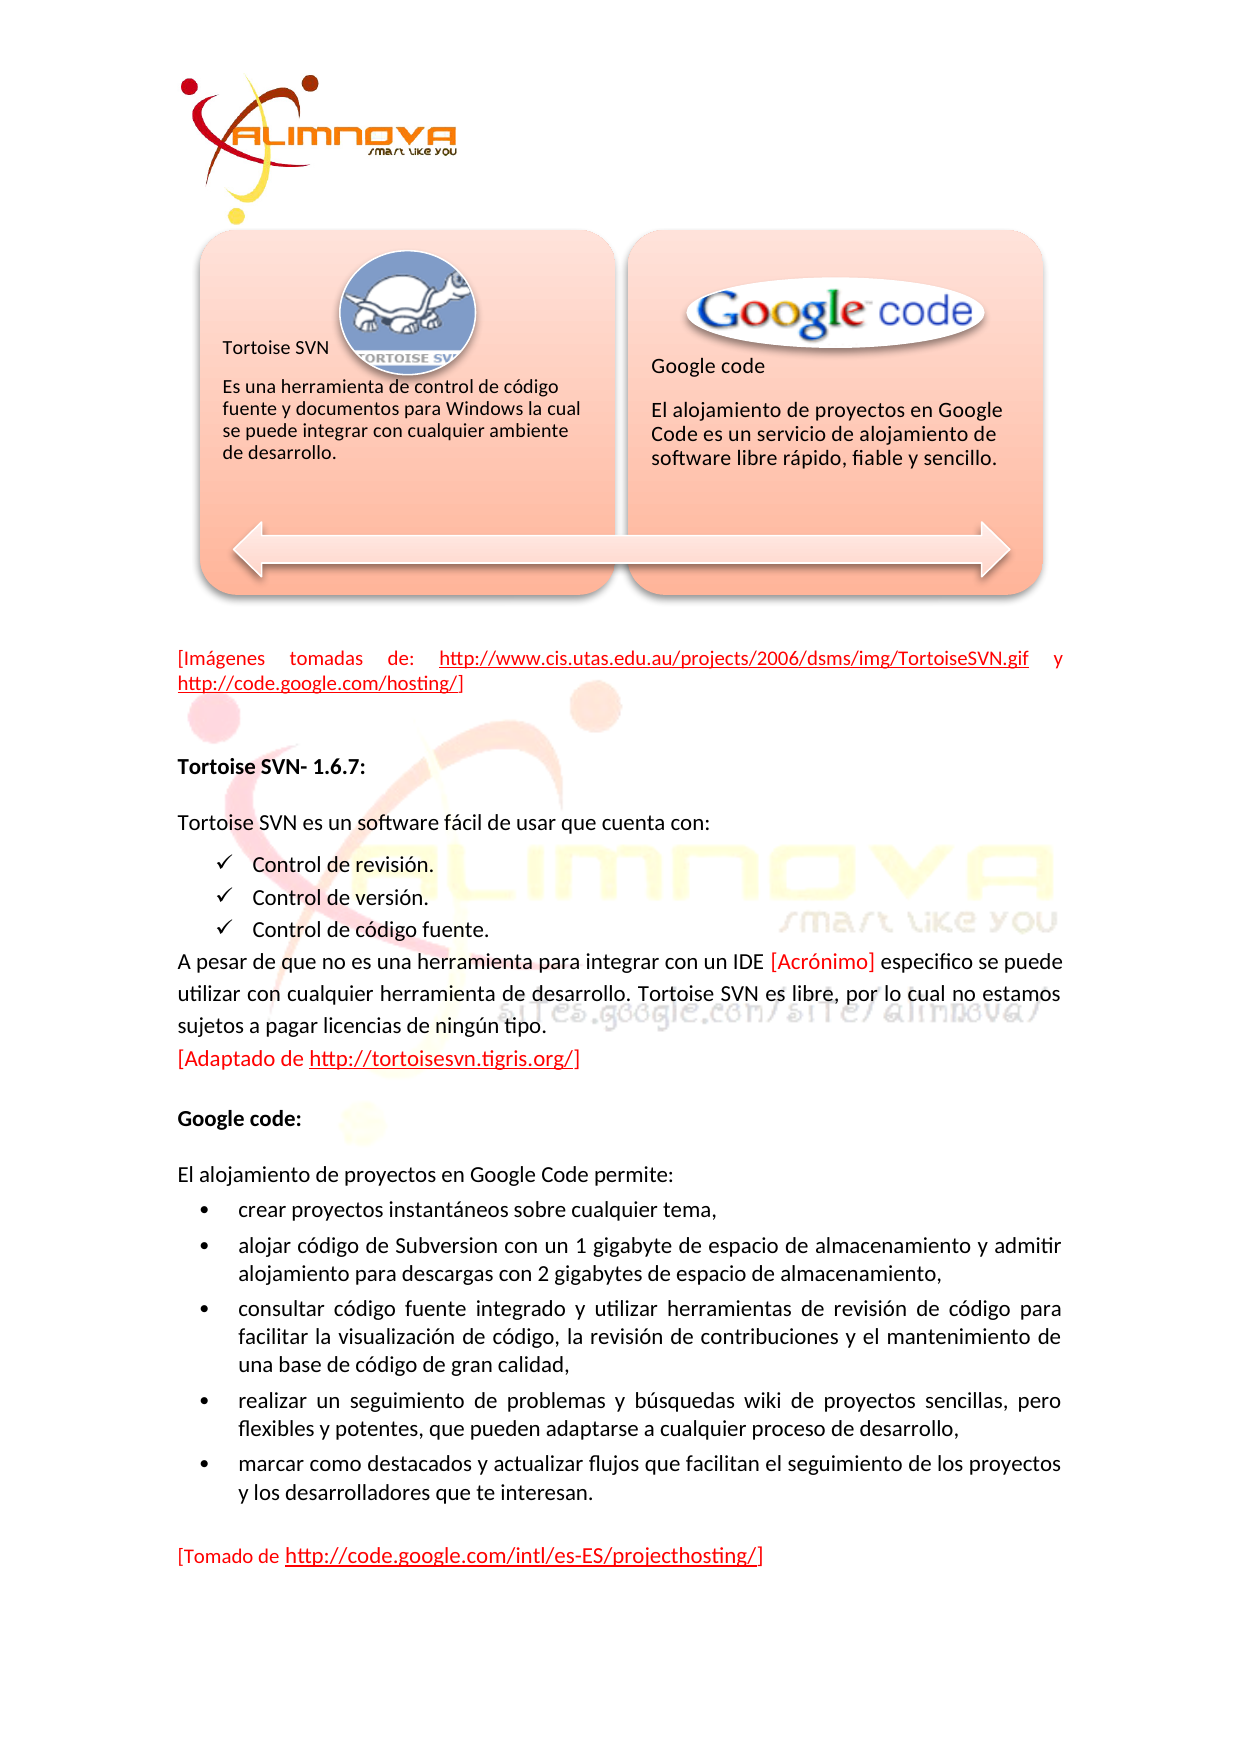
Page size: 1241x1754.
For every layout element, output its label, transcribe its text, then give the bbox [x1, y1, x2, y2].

list consultar código fuente integrado y utilizar herramientas de revisión de código para facilitar la visualización de código, la revisión de contribuciones y el mantenimiento de una base de código de gran calidad, [201, 1294, 1063, 1378]
list Control de versión. [215, 883, 1063, 911]
text Tortoise SVN- 1.6.7: [177, 752, 1063, 780]
list crear proyectos instantáneos sobre cualquier tema, [201, 1195, 1063, 1223]
text Google code: [177, 1104, 1063, 1132]
text [Tomado de http://code.google.com/intl/es-ES/projecthosting/] [177, 1541, 1063, 1569]
list alojar código de Subversion con un 1 gigabyte de espacio de almacenamiento y admitir alojamiento para descargas con 2 gigabytes de espacio de almacenamiento, [201, 1231, 1063, 1287]
list marcar como destacados y actualizar flujos que facilitan el seguimiento de los proyectos y los desarrolladores que te interesan. [201, 1449, 1063, 1506]
text Tortoise SVN es un software fácil de usar que cuenta con: [177, 808, 1063, 837]
picture [341, 252, 474, 373]
text [Imágenes tomadas de: http://www.cis.utas.edu.au/projects/2006/dsms/img/TortoiseSVN.gif y http://code.google.com/hosting/] [177, 645, 1063, 696]
list realizar un seguimiento de problemas y búsquedas wiki de proyectos sencillas, pero flexibles y potentes, que pueden adaptarse a cualquier proceso de desarrollo, [201, 1386, 1063, 1442]
picture [689, 279, 982, 346]
picture [177, 73, 458, 226]
list Control de código fuente. [215, 915, 1063, 943]
text El alojamiento de proyectos en Google Code permite: [177, 1160, 1063, 1188]
text [Adaptado de http://tortoisesvn.tigris.org/] [177, 1044, 1063, 1072]
text A pesar de que no es una herramienta para integrar con un IDE [Acrónimo] especifico se puede utilizar con cualquier herramienta de desarrollo. Tortoise SVN es libre, por lo cual no estamos sujetos a pagar licencias de ningún tipo. [177, 947, 1063, 1039]
list Control de revisión. [215, 851, 1063, 878]
